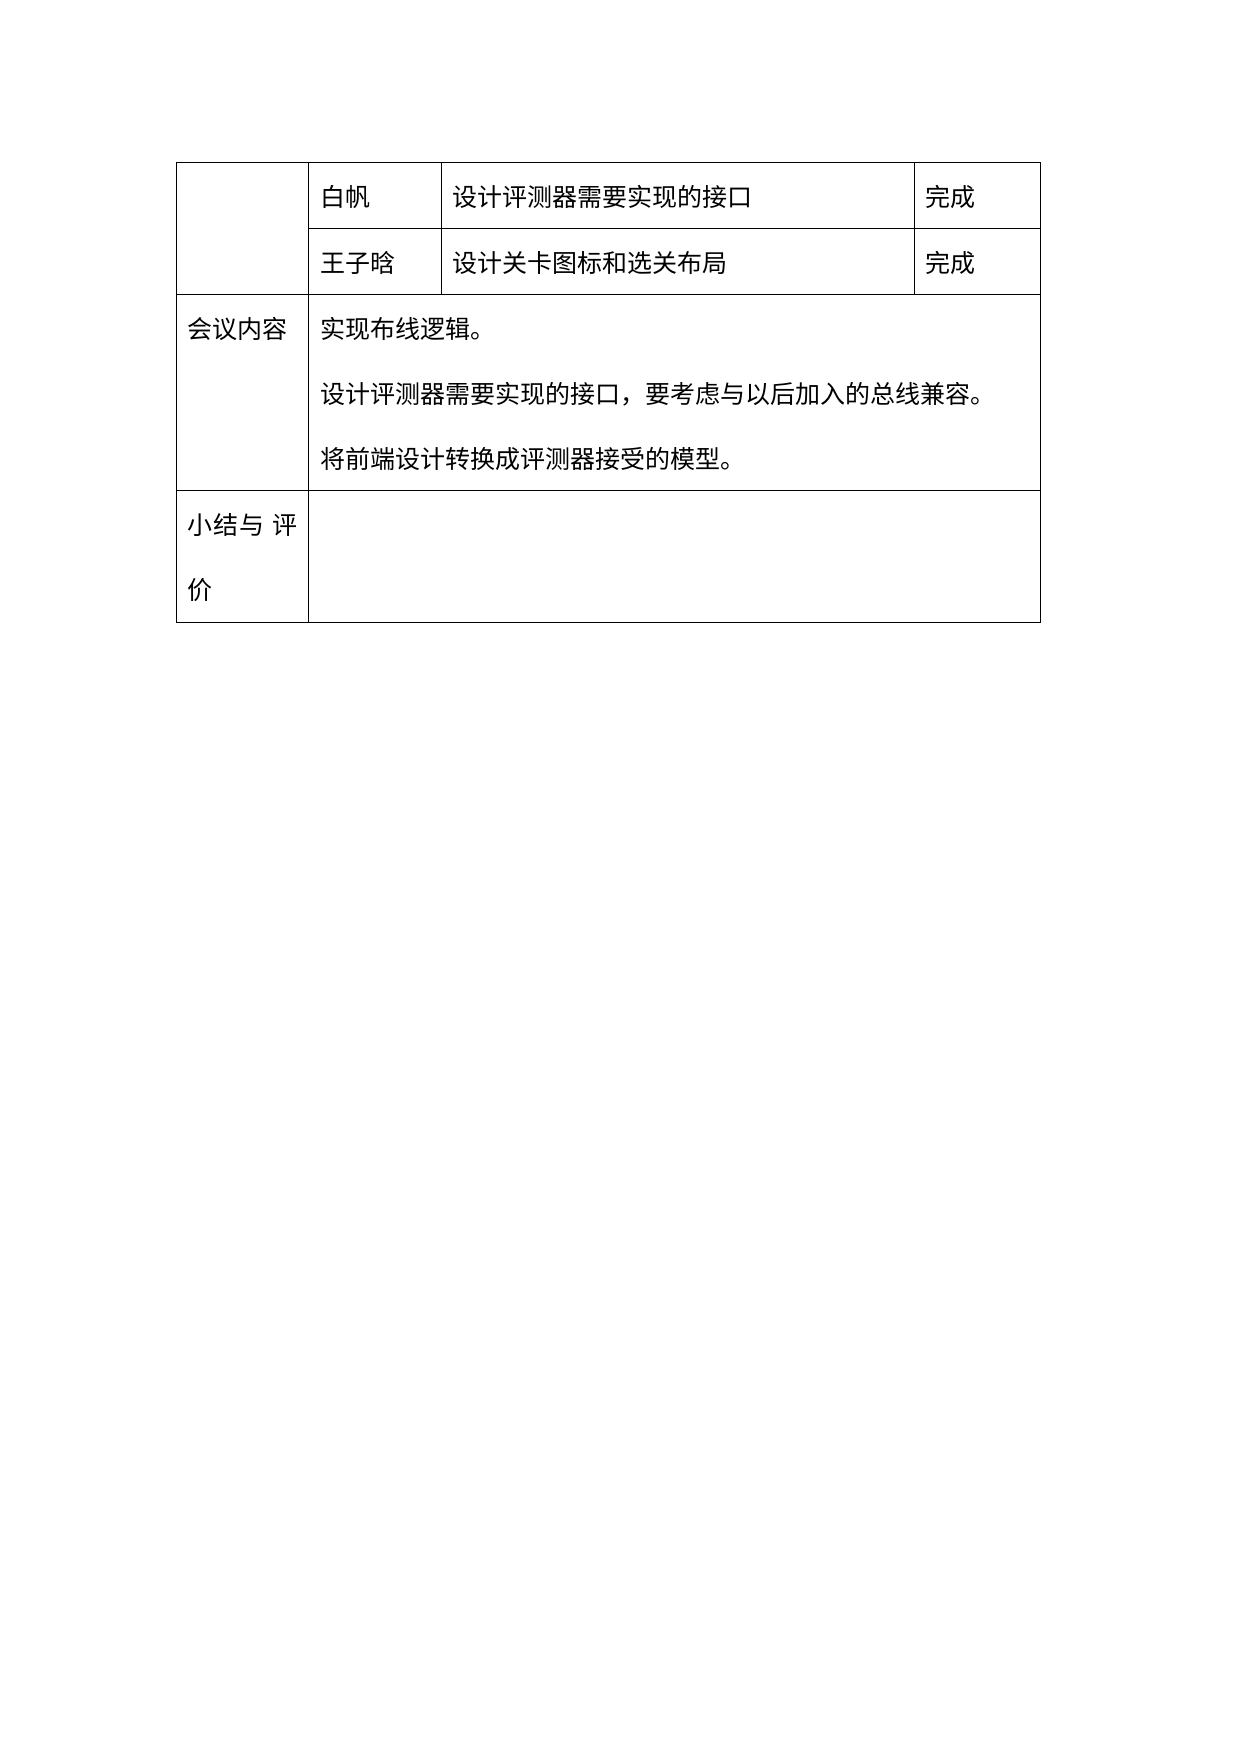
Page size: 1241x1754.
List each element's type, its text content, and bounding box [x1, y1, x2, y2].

table_cell 完成 [915, 229, 1040, 294]
table_cell 小结与 评价 [177, 491, 308, 622]
table_cell 会议内容 [177, 295, 308, 490]
table_cell 完成 [915, 163, 1040, 228]
table_cell 设计评测器需要实现的接口 [442, 163, 914, 228]
table_cell [309, 491, 1040, 622]
table_cell 实现布线逻辑。 设计评测器需要实现的接口，要考虑与以后加入的总线兼容。 将前端设计转换成评测器接受的模型。 [309, 295, 1040, 490]
table_cell 王子晗 [309, 229, 441, 294]
table_cell 设计关卡图标和选关布局 [442, 229, 914, 294]
table_cell 白帆 [309, 163, 441, 228]
